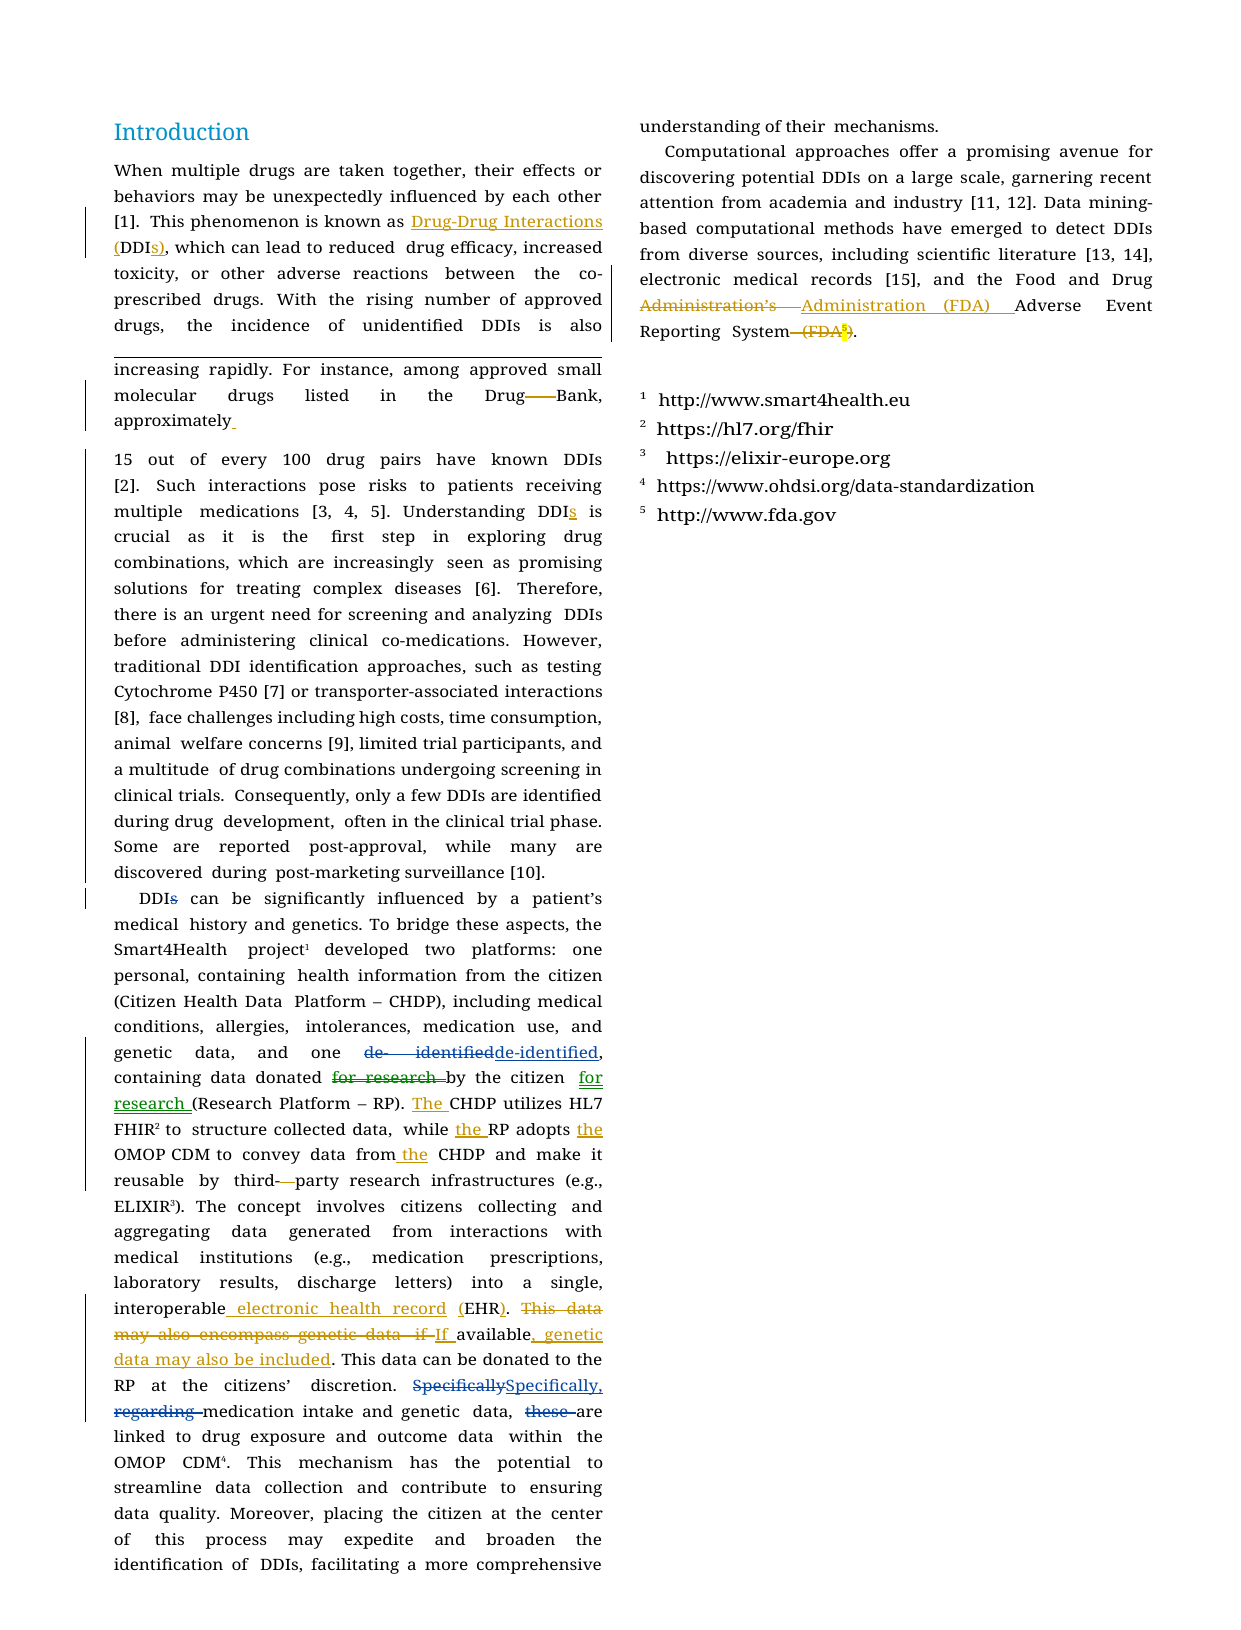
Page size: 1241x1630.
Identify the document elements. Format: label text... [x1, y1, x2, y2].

subtitle 2 https://hl7.org/fhir [639, 418, 1157, 440]
text 4 https://www.ohdsi.org/data-standardization [639, 475, 1157, 498]
text 1 http://www.smart4health.eu [639, 389, 1157, 412]
subtitle Introduction [113, 115, 607, 147]
text 3 https://elixir-europe.org [639, 446, 1157, 469]
text DDI can be significantly influenced by a patient’s medical history and genetics. To bridge these aspects, the Smart4Health project1 developed two platforms: one personal, containing health information from the citizen (Citizen Health Data Platform – CHDP), including medical conditions, allergies, intolerances, medication use, and genetic data, and one , containing data donated by the citizen (Research Platform – RP). CHDP utilizes HL7 FHIR2 to structure collected data, while RP adopts OMOP CDM to convey data from CHDP and make it reusable by third-party research infrastructures (e.g., ELIXIR3). The concept involves citizens collecting and aggregating data generated from interactions with medical institutions (e.g., medication prescriptions, laboratory results, discharge letters) into a single, interoperable EHR. available. This data can be donated to the RP at the citizens’ discretion. medication intake and genetic data, are linked to drug exposure and outcome data within the OMOP CDM4. This mechanism has the potential to streamline data collection and contribute to ensuring data quality. Moreover, placing the citizen at the center of this process may expedite and broaden the identification of DDIs, facilitating a more comprehensive understanding of their mechanisms. [113, 888, 603, 1575]
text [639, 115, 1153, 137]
text When multiple drugs are taken together, their effects or behaviors may be unexpectedly influenced by each other [1]. This phenomenon is known as DDI, which can lead to reduced drug efficacy, increased toxicity, or other adverse reactions between the co-prescribed drugs. With the rising number of approved drugs, the incidence of unidentified DDIs is also increasing rapidly. For instance, among approved small molecular drugs listed in the DrugBank, approximately [113, 159, 603, 431]
text 5 http://www.fda.gov [639, 504, 1157, 526]
text Computational approaches offer a promising avenue for discovering potential DDIs on a large scale, garnering recent attention from academia and industry [11, 12]. Data mining- based computational methods have emerged to detect DDIs from diverse sources, including scientific literature [13, 14], electronic medical records [15], and the Food and Drug Adverse Event Reporting System5. [639, 141, 1153, 342]
text 15 out of every 100 drug pairs have known DDIs [2]. Such interactions pose risks to patients receiving multiple medications [3, 4, 5]. Understanding DDI is crucial as it is the first step in exploring drug combinations, which are increasingly seen as promising solutions for treating complex diseases [6]. Therefore, there is an urgent need for screening and analyzing DDIs before administering clinical co-medications. However, traditional DDI identification approaches, such as testing Cytochrome P450 [7] or transporter-associated interactions [8], face challenges including high costs, time consumption, animal welfare concerns [9], limited trial participants, and a multitude of drug combinations undergoing screening in clinical trials. Consequently, only a few DDIs are identified during drug development, often in the clinical trial phase. Some are reported post-approval, while many are discovered during post-marketing surveillance [10]. [113, 449, 603, 883]
